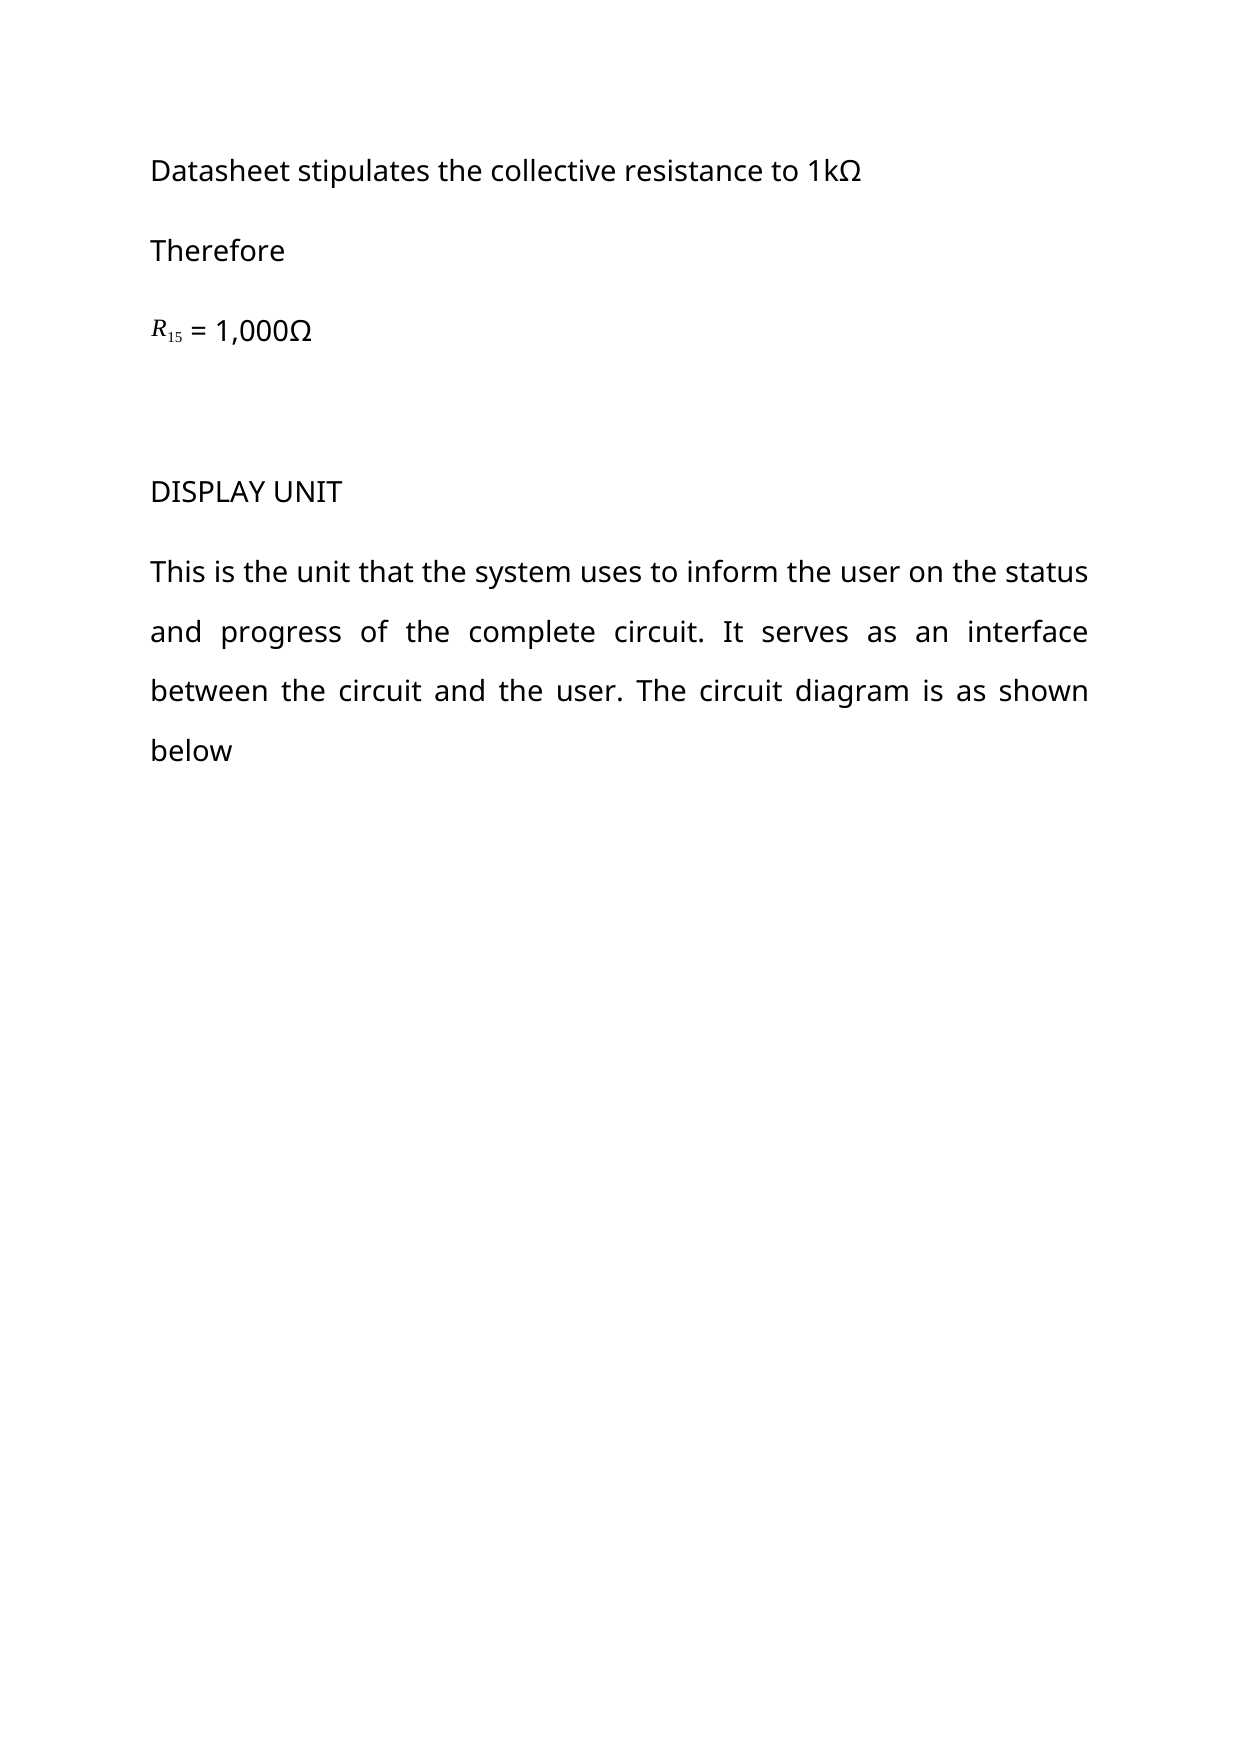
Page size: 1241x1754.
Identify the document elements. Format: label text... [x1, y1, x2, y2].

text Datasheet stipulates the collective resistance to 1kΩ [150, 150, 1090, 190]
text This is the unit that the system uses to inform the user on the status and progress of the complete circuit. It serves as an interface between the circuit and the user. The circuit diagram is as shown below [150, 552, 1090, 770]
text = 1,000Ω [150, 311, 1090, 350]
text Therefore [150, 230, 1090, 270]
text DISPLAY UNIT [150, 471, 1090, 511]
